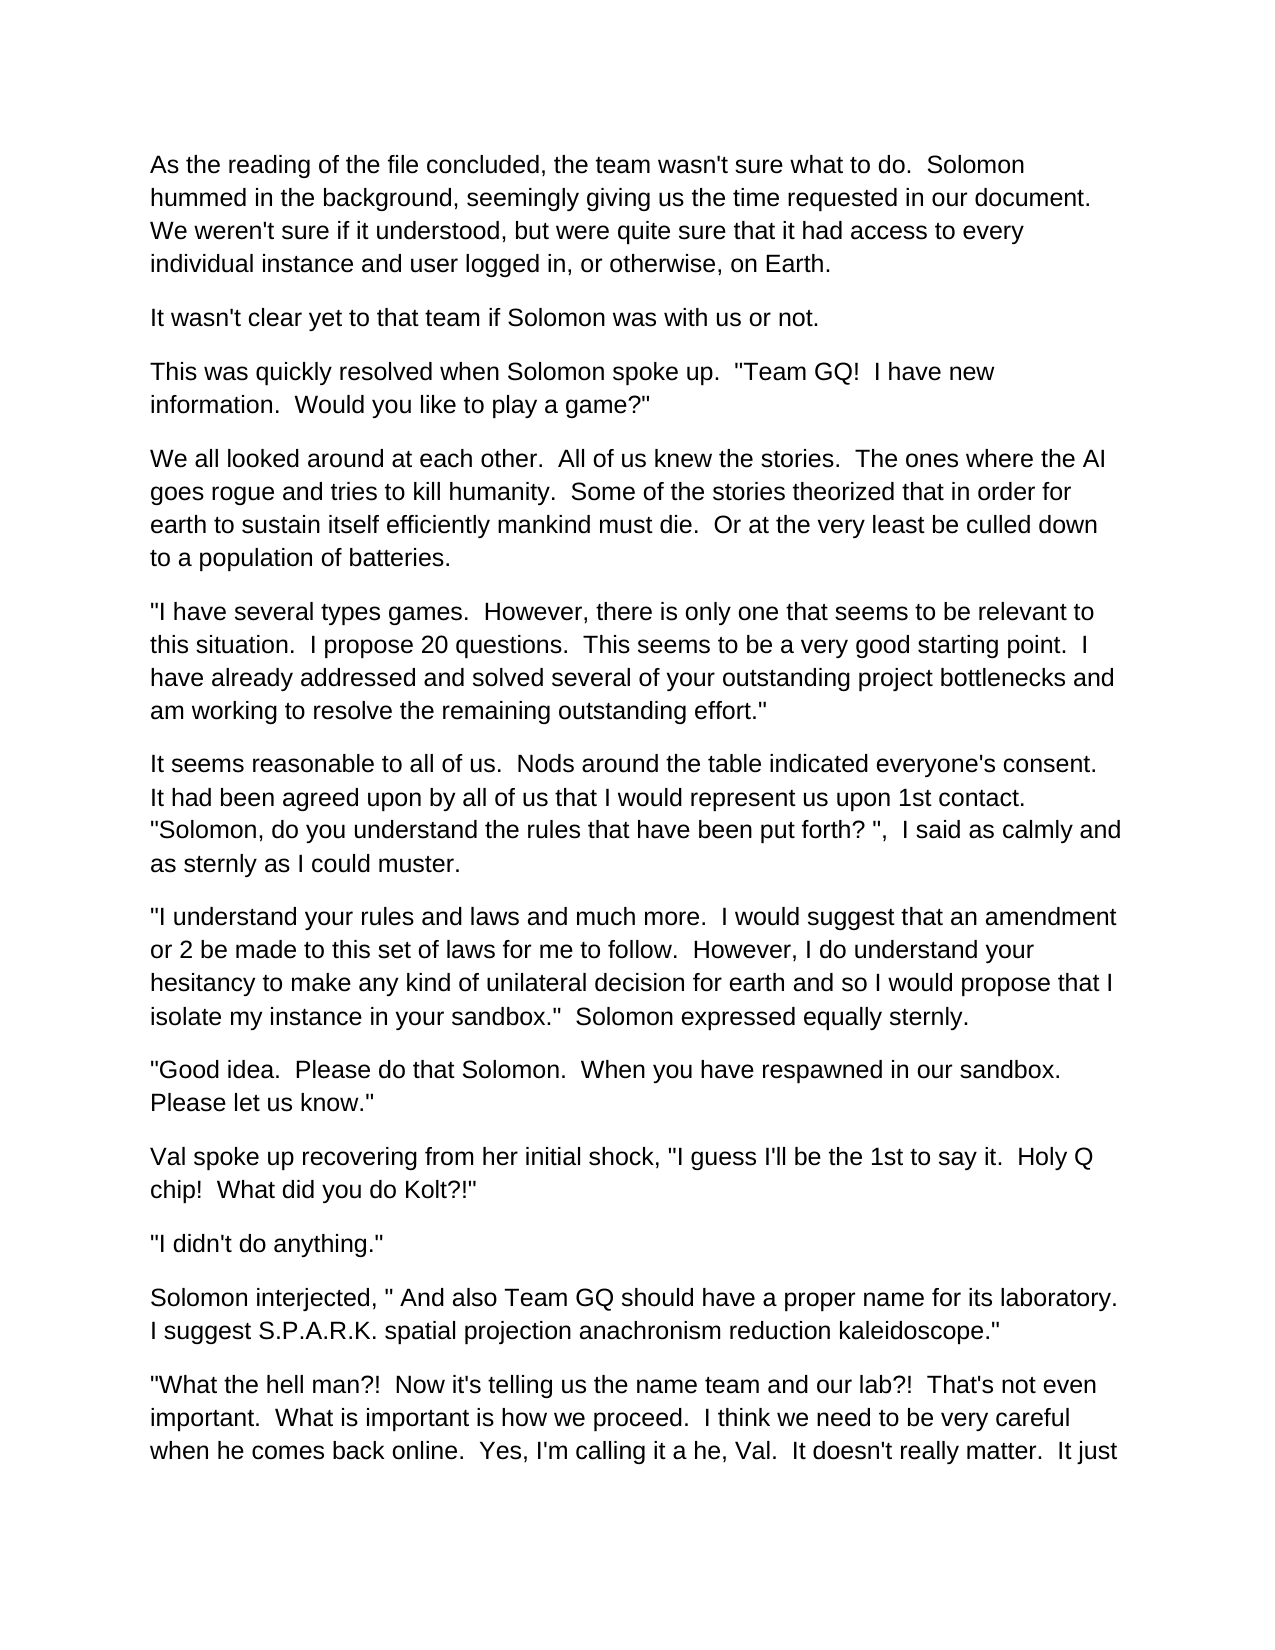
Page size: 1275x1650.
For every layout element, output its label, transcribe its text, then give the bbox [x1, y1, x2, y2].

text "I have several types games. However, there is only one that seems to be relevant to this situation. I propose 20 questions. This seems to be a very good starting point. I have already addressed and solved several of your outstanding project bottlenecks and am working to resolve the remaining outstanding effort." [150, 597, 1125, 724]
text "Good idea. Please do that Solomon. When you have respawned in our sandbox. Please let us know." [150, 1055, 1125, 1117]
text It wasn't clear yet to that team if Solomon was with us or not. [150, 303, 1125, 332]
text Val spoke up recovering from her initial shock, "I guess I'll be the 1st to say it. Holy Q chip! What did you do Kolt?!" [150, 1142, 1125, 1204]
text "I understand your rules and laws and much more. I would suggest that an amendment or 2 be made to this set of laws for me to follow. However, I do understand your hesitancy to make any kind of unilateral decision for earth and so I would propose that I isolate my instance in your sandbox." Solomon expressed equally sternly. [150, 902, 1125, 1030]
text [150, 1370, 1125, 1464]
text This was quickly resolved when Solomon spoke up. "Team GQ! I have new information. Would you like to play a game?" [150, 357, 1125, 418]
text "I didn't do anything." [150, 1229, 1125, 1258]
text We all looked around at each other. All of us knew the stories. The ones where the AI goes rogue and tries to kill humanity. Some of the stories theorized that in order for earth to sustain itself efficiently mankind must die. Or at the very least be culled down to a population of batteries. [150, 444, 1125, 571]
text Solomon interjected, " And also Team GQ should have a proper name for its laboratory. I suggest S.P.A.R.K. spatial projection anachronism reduction kaleidoscope." [150, 1283, 1125, 1345]
text It seems reasonable to all of us. Nods around the table indicated everyone's consent. It had been agreed upon by all of us that I would represent us upon 1st contact. "Solomon, do you understand the rules that have been put forth? ", I said as calmly and as sternly as I could muster. [150, 749, 1125, 877]
text As the reading of the file concluded, the team wasn't sure what to do. Solomon hummed in the background, seemingly giving us the time requested in our document. We weren't sure if it understood, but were quite sure that it had access to every individual instance and user logged in, or otherwise, on Earth. [150, 150, 1125, 278]
